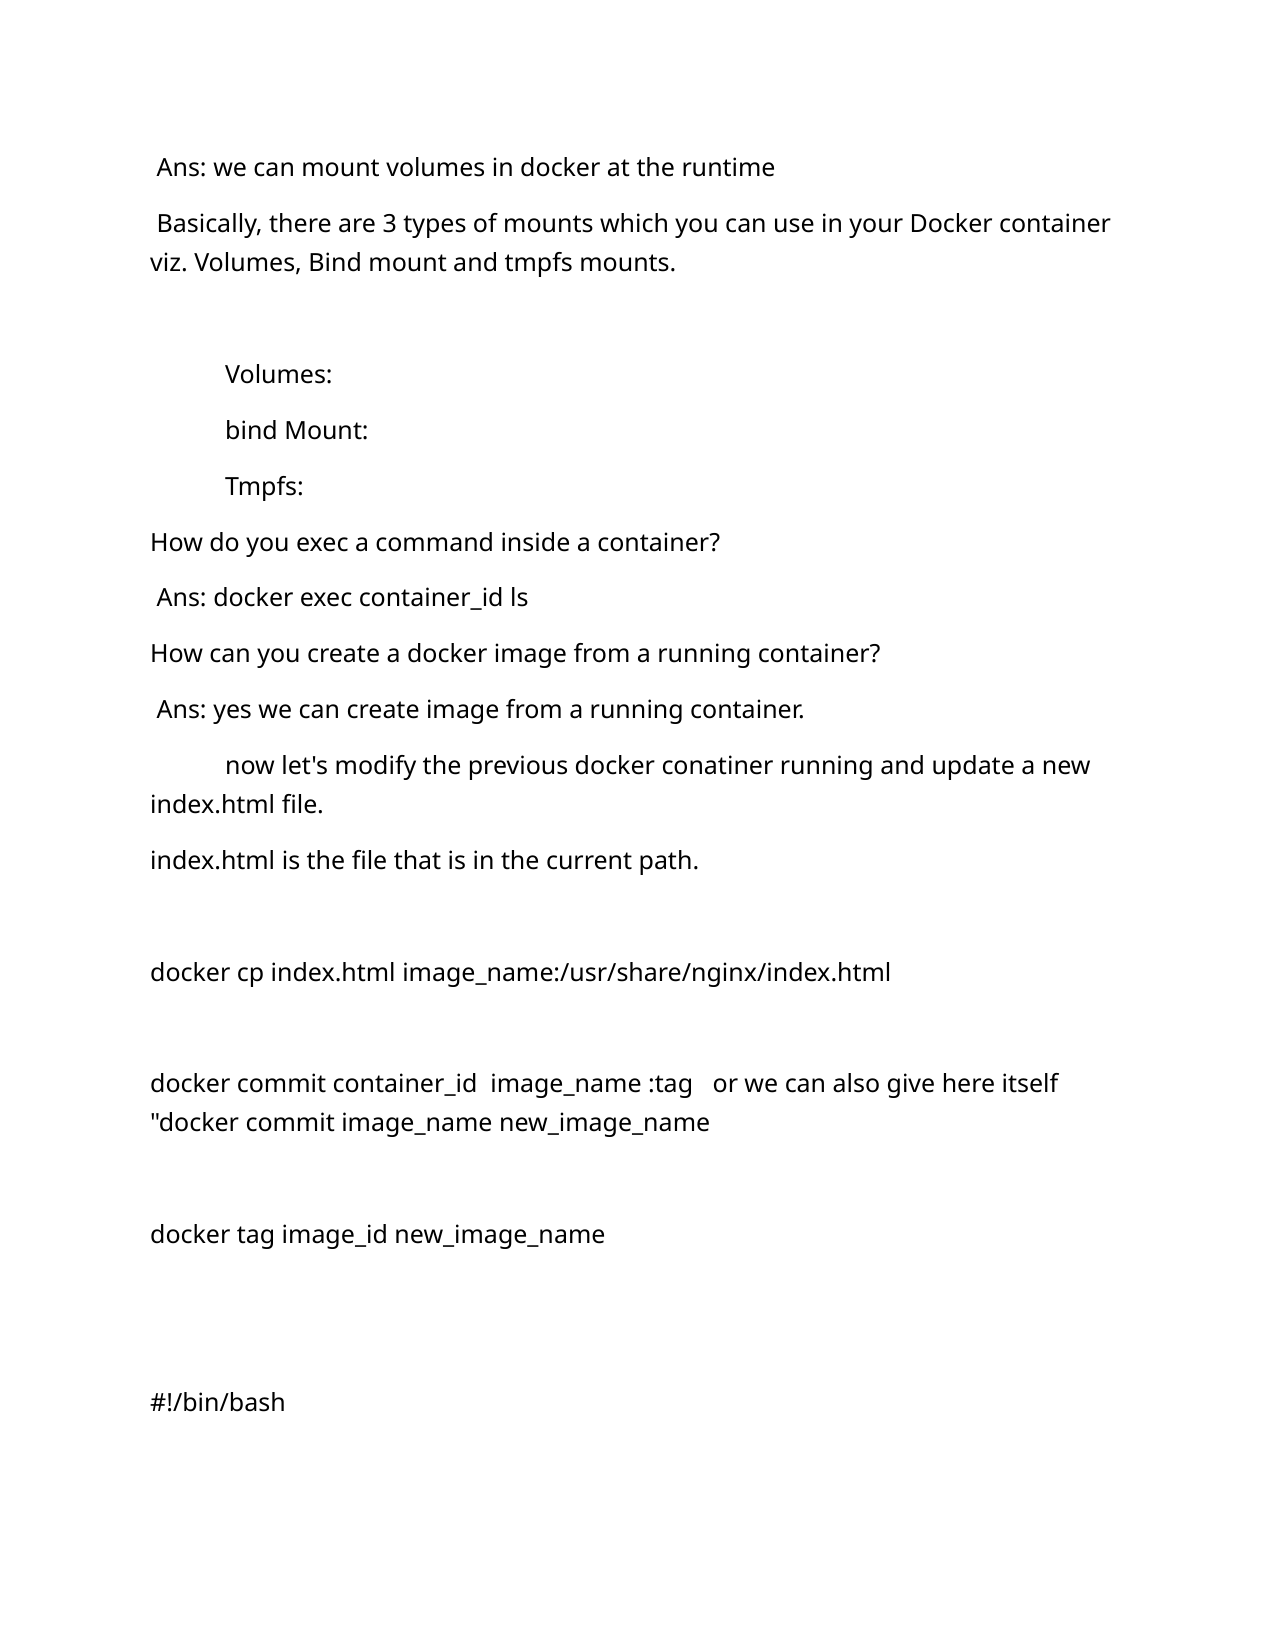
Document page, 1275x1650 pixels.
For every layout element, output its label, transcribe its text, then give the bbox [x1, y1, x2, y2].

text now let's modify the previous docker conatiner running and update a new index.html file. [150, 747, 1125, 821]
text docker tag image_id new_image_name [150, 1217, 1125, 1251]
text docker cp index.html image_name:/usr/share/nginx/index.html [150, 954, 1125, 988]
text index.html is the file that is in the current path. [150, 842, 1125, 877]
text Volumes: [150, 357, 1125, 391]
text bind Mount: [150, 412, 1125, 447]
text Tmpfs: [150, 468, 1125, 502]
text Ans: we can mount volumes in docker at the runtime [150, 150, 1125, 184]
text How can you create a docker image from a running container? [150, 636, 1125, 670]
text docker commit container_id image_name :tag or we can also give here itself "docker commit image_name new_image_name [150, 1066, 1125, 1139]
text How do you exec a command inside a container? [150, 524, 1125, 558]
text Ans: yes we can create image from a running container. [150, 692, 1125, 726]
text Ans: docker exec container_id ls [150, 580, 1125, 614]
text Basically, there are 3 types of mounts which you can use in your Docker container viz. Volumes, Bind mount and tmpfs mounts. [150, 206, 1125, 279]
text #!/bin/bash [150, 1384, 1125, 1418]
